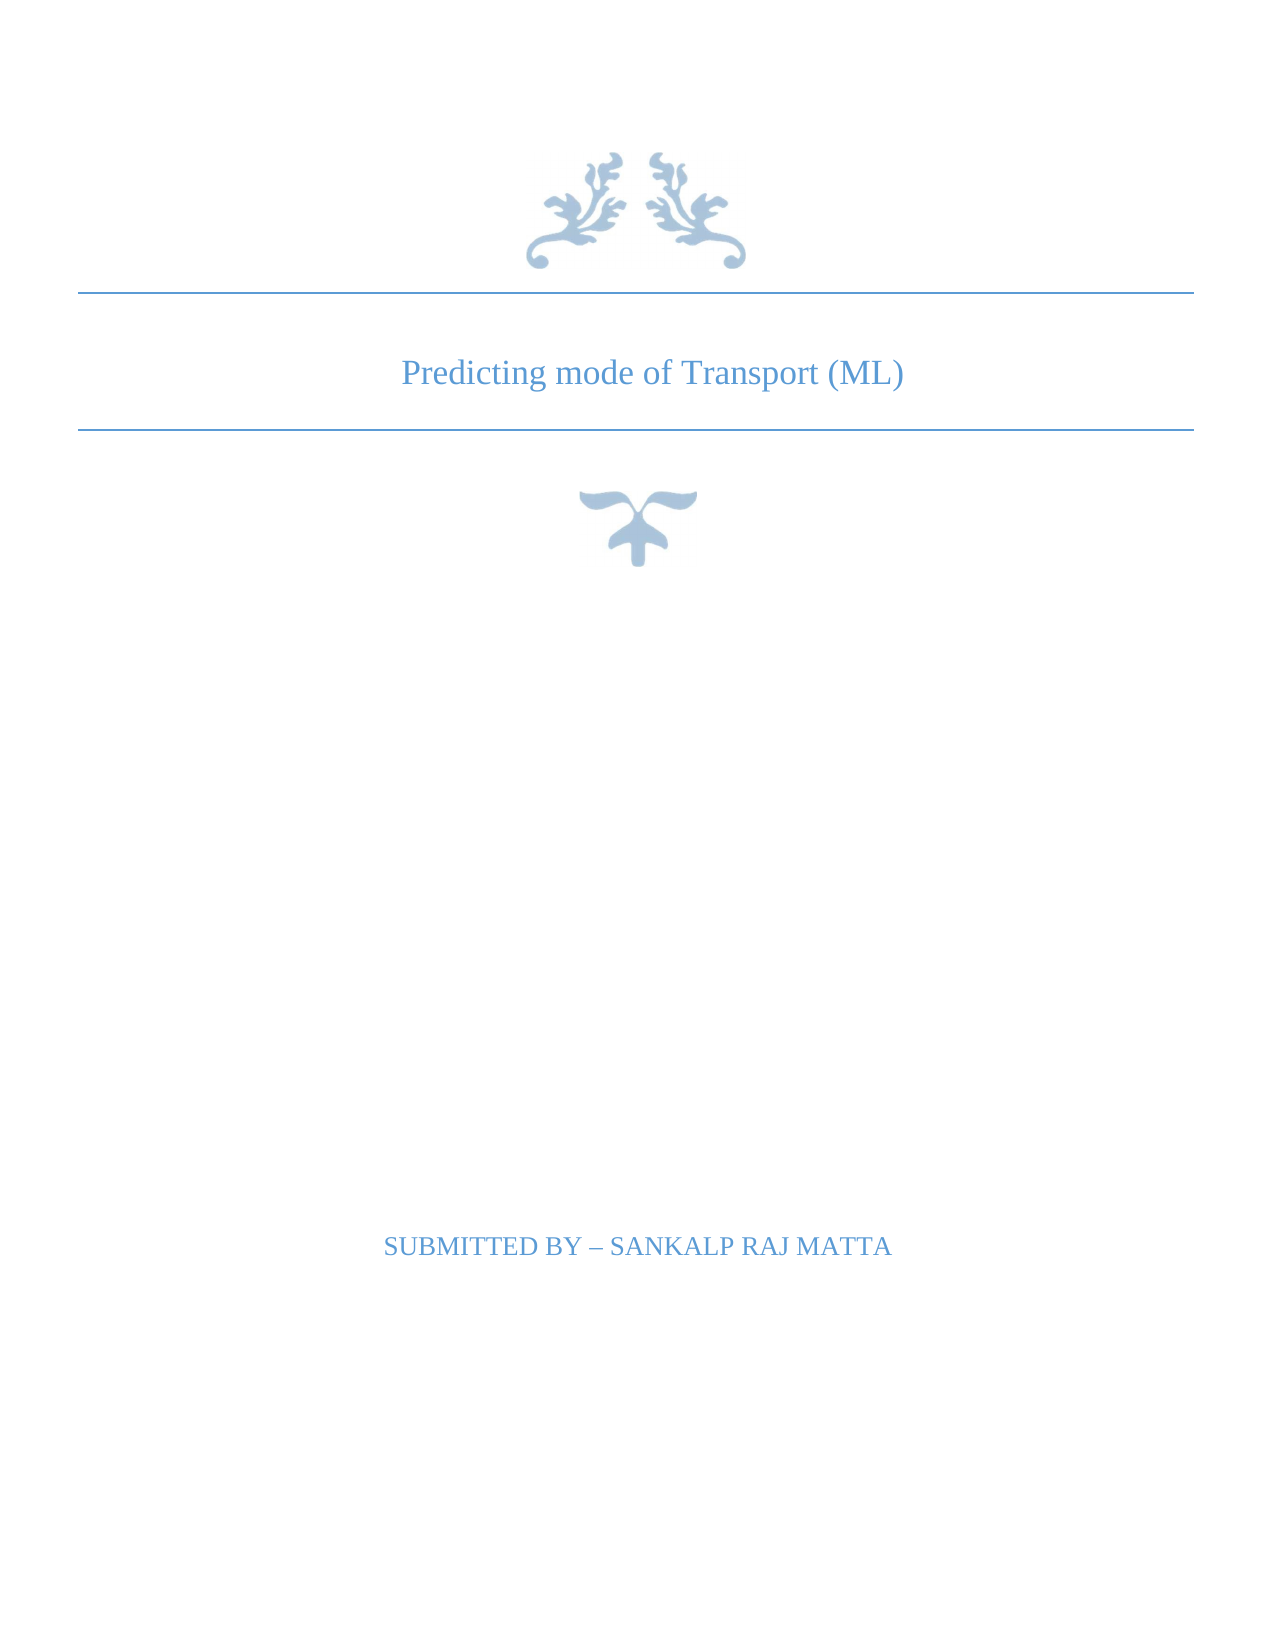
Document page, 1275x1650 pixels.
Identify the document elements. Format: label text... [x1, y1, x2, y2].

picture [526, 152, 746, 269]
text SUBMITTED BY – SANKALP RAJ MATTA [88, 1231, 1188, 1262]
text Predicting mode of Transport (ML) [81, 351, 904, 392]
picture [579, 491, 697, 567]
